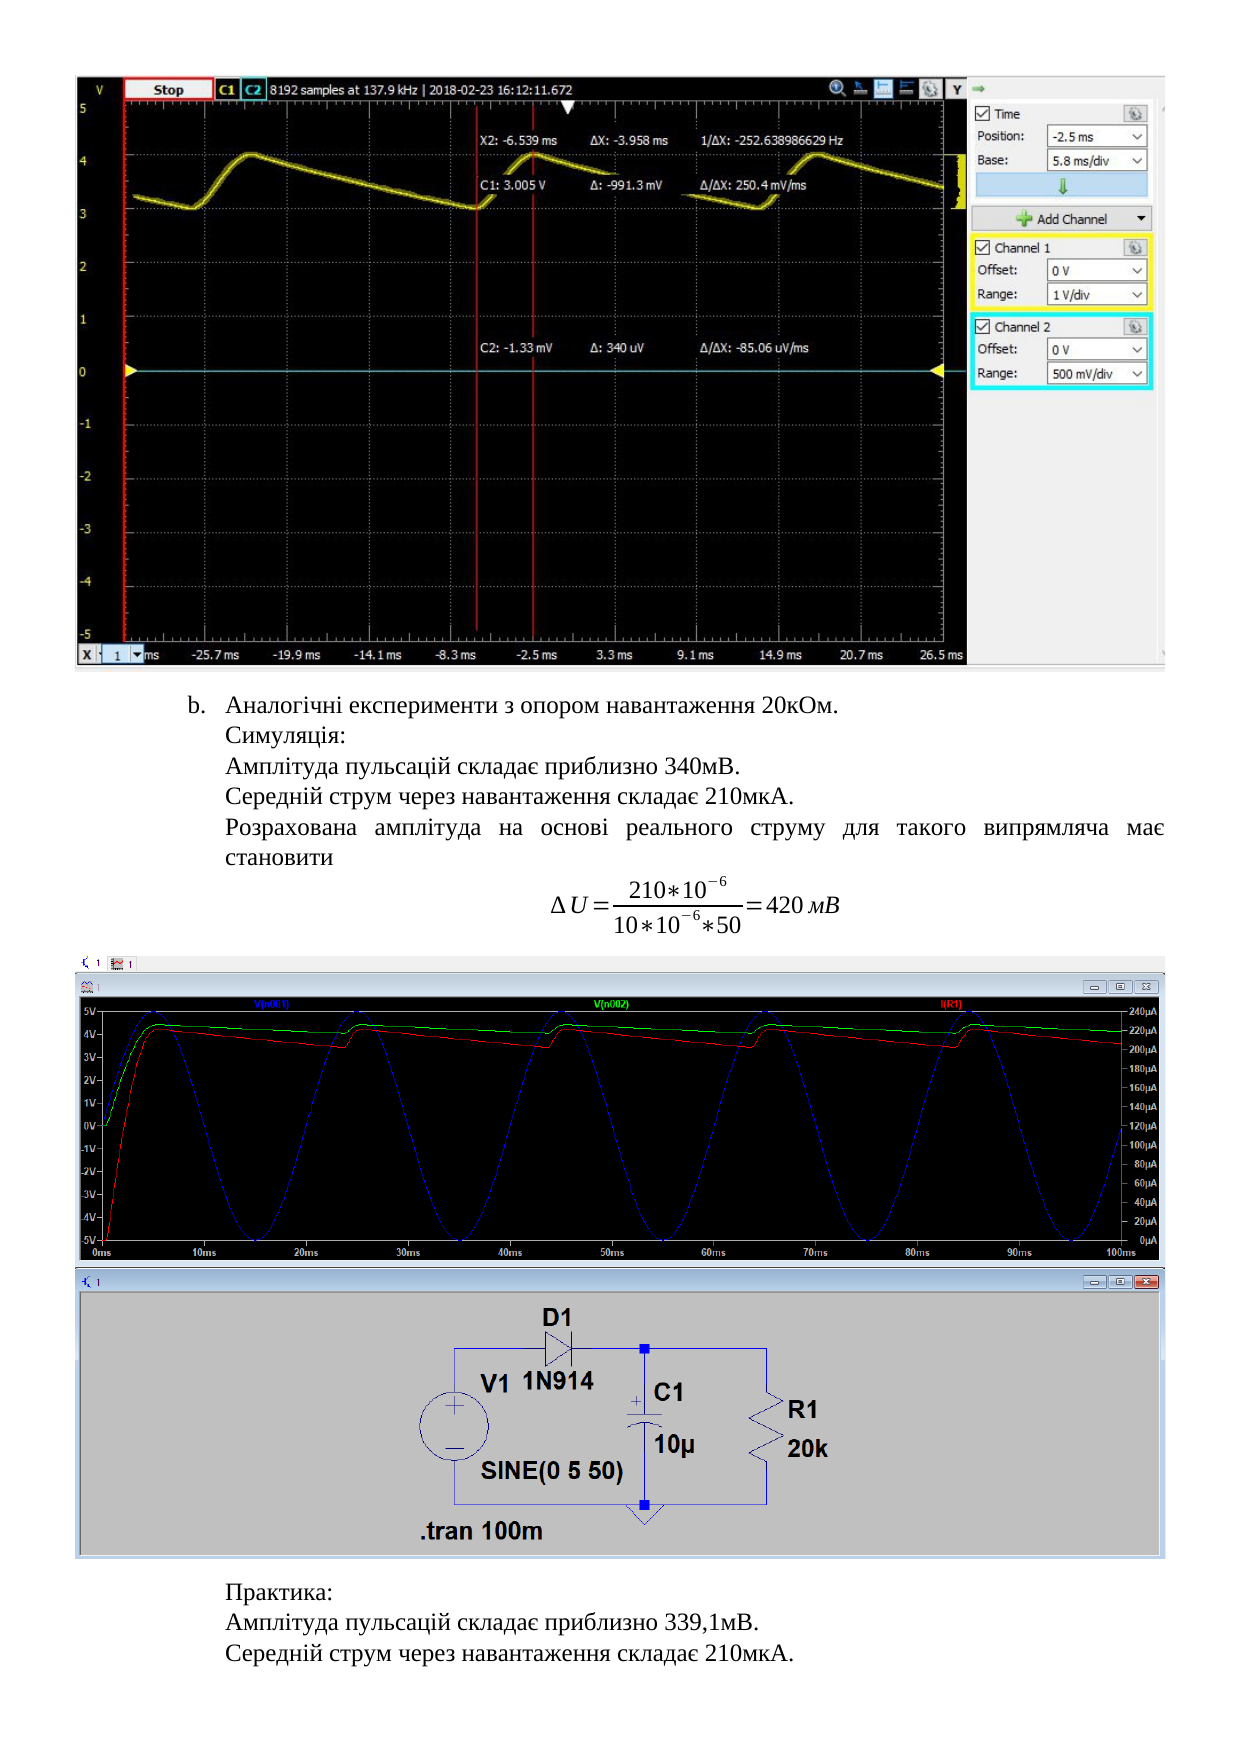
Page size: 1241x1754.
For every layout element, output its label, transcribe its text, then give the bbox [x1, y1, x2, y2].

list Розрахована амплітуда на основі реального струму для такого випрямляча має становити [225, 812, 1165, 871]
list Амплітуда пульсацій складає приблизно 340мВ. [225, 751, 1165, 779]
list Аналогічні експерименти з опором навантаження 20кОм. [187, 690, 1165, 719]
picture [75, 956, 1166, 1559]
list Середній струм через навантаження складає 210мкА. [225, 1638, 1165, 1666]
list Амплітуда пульсацій складає приблизно 339,1мВ. [225, 1607, 1165, 1636]
list Середній струм через навантаження складає 210мкА. [225, 781, 1165, 810]
list Практика: [225, 1577, 1165, 1606]
picture [75, 75, 1166, 672]
list Симуляція: [225, 720, 1165, 749]
